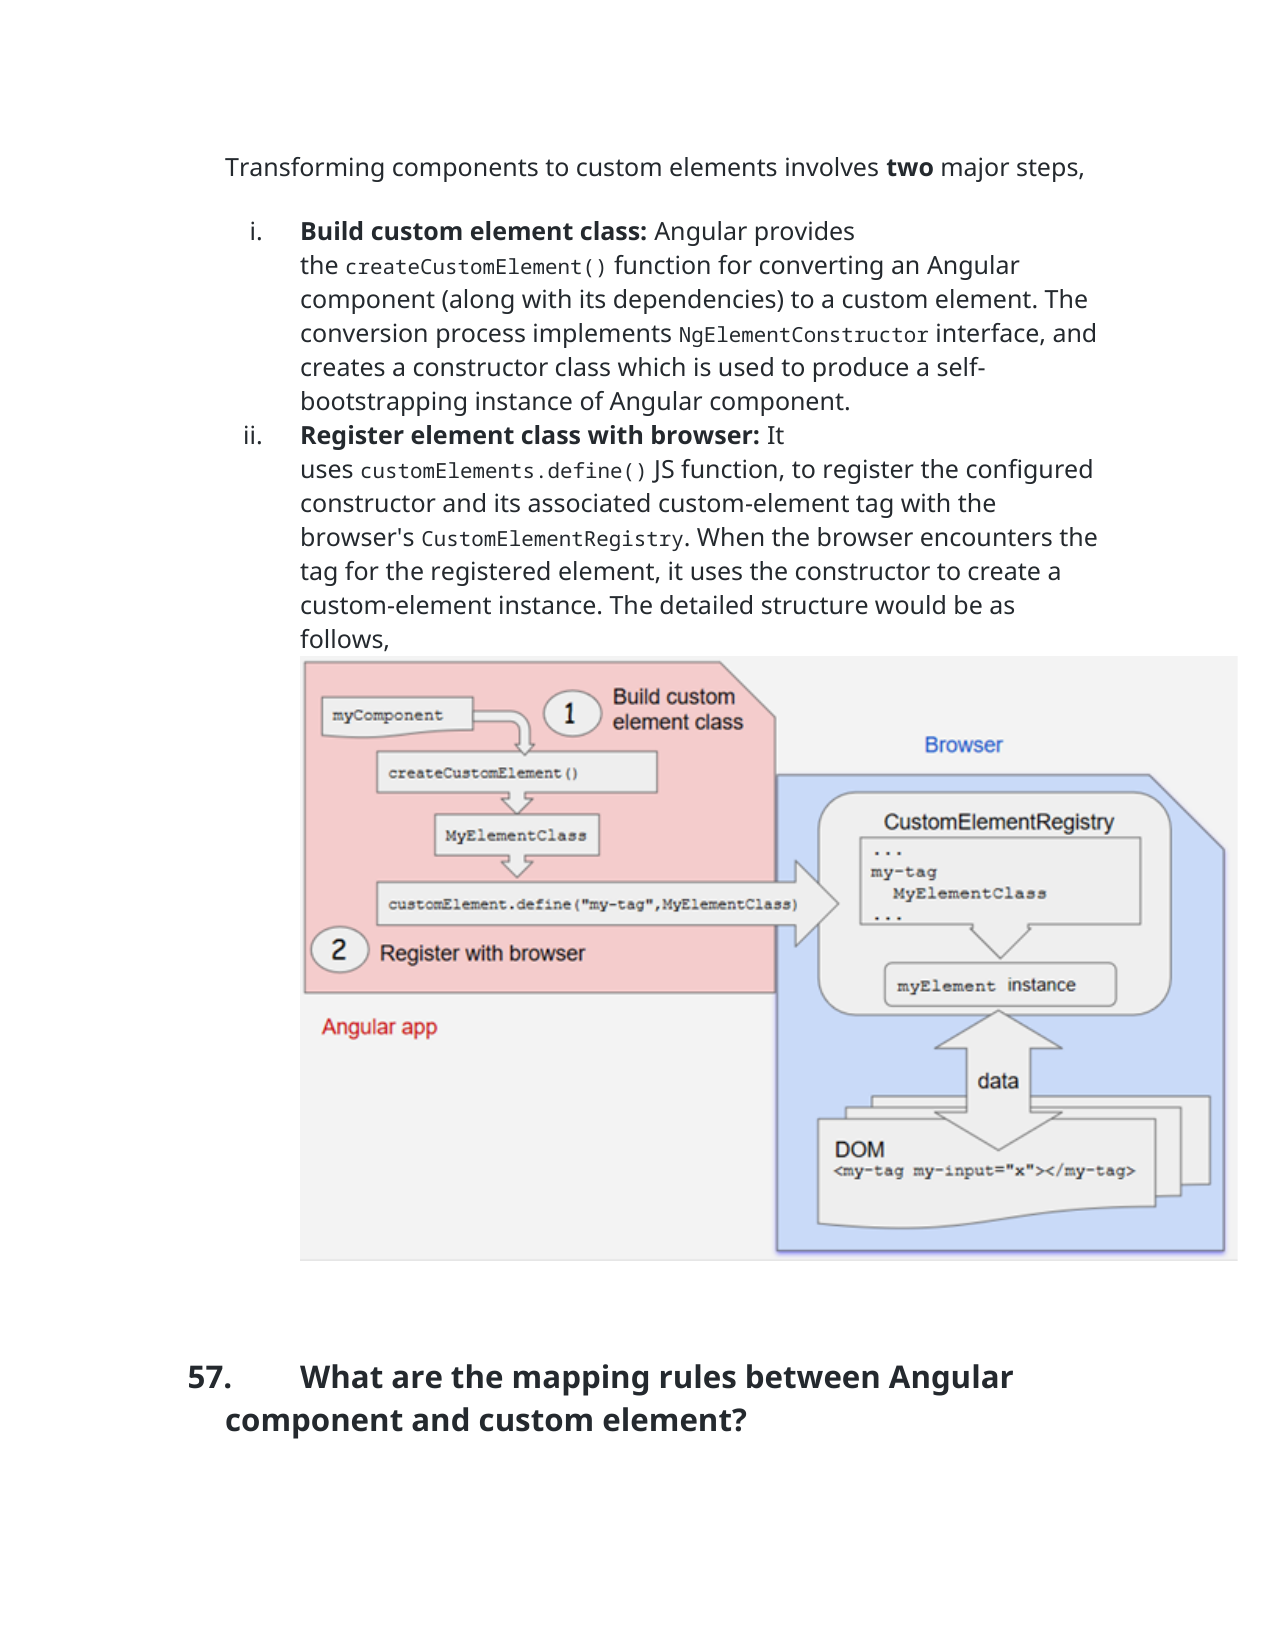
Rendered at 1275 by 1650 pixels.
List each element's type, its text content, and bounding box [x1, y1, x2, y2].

picture [300, 656, 1238, 1261]
list What are the mapping rules between Angular component and custom element? [187, 1355, 1125, 1441]
list Build custom element class: Angular provides the createCustomElement() function for converting an Angular component (along with its dependencies) to a custom element. The conversion process implements NgElementConstructor interface, and creates a constructor class which is used to produce a self-bootstrapping instance of Angular component. [262, 213, 1125, 418]
text Transforming components to custom elements involves two major steps, [225, 150, 1125, 184]
